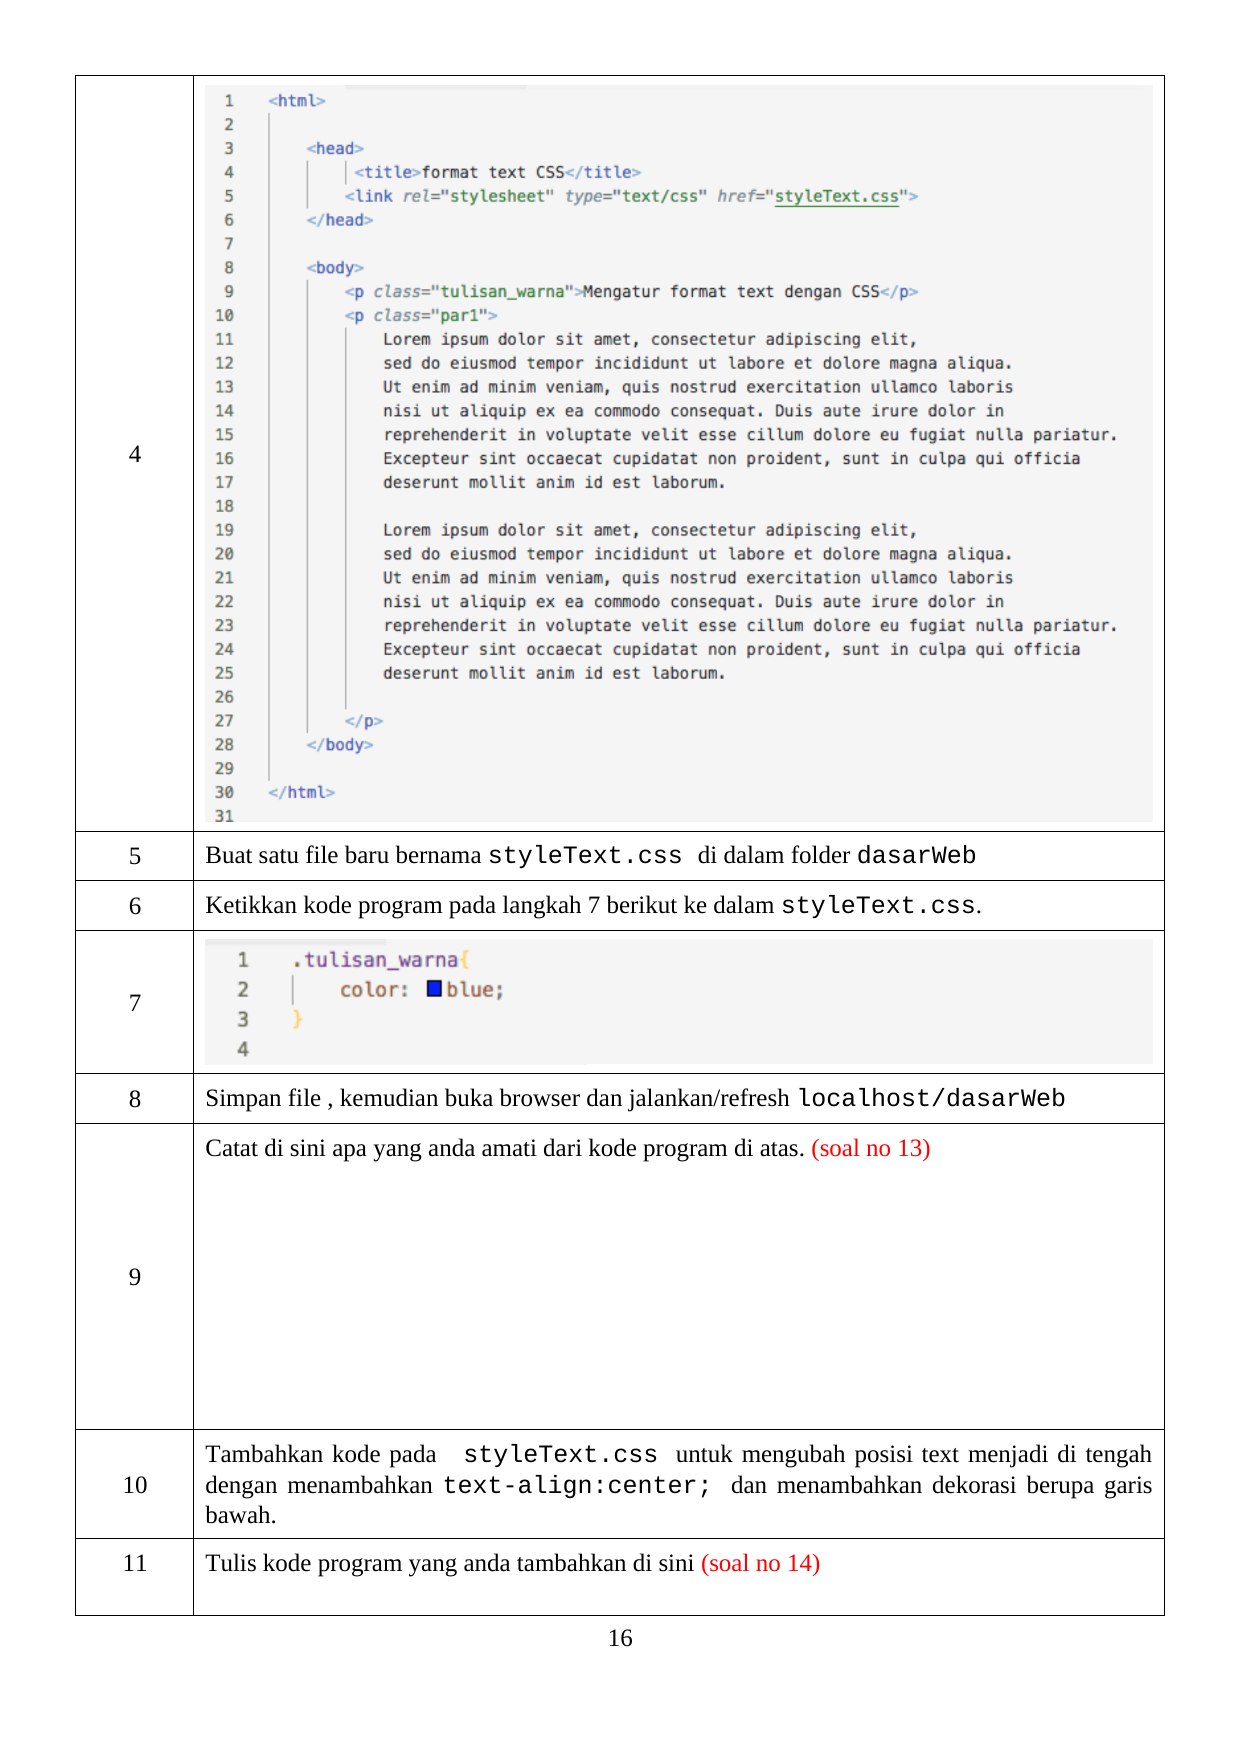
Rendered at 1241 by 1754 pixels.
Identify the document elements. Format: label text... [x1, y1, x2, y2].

table_cell 4 [76, 76, 193, 831]
table_cell [194, 76, 1164, 831]
table_cell 11 [76, 1539, 193, 1614]
table_cell 8 [76, 1074, 193, 1123]
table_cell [194, 1539, 1164, 1614]
table_cell 7 [76, 931, 193, 1073]
table_cell 9 [76, 1124, 193, 1429]
table_cell 6 [76, 881, 193, 930]
picture [205, 85, 1143, 822]
table_cell Ketikkan kode program pada langkah 7 berikut ke dalam styleText.css. [194, 881, 1164, 930]
table_cell 5 [76, 832, 193, 880]
table_cell Tambahkan kode pada styleText.css untuk mengubah posisi text menjadi di tengah dengan menambahkan text-align:center; dan menambahkan dekorasi berupa garis bawah. [194, 1430, 1164, 1538]
table_cell Buat satu file baru bernama styleText.css di dalam folder dasarWeb [194, 832, 1164, 880]
table_cell Simpan file , kemudian buka browser dan jalankan/refresh localhost/dasarWeb [194, 1074, 1164, 1123]
table_cell 10 [76, 1430, 193, 1538]
table_cell Catat di sini apa yang anda amati dari kode program di atas. (soal no 13) [194, 1124, 1164, 1429]
table_cell [194, 931, 1164, 1073]
picture [205, 939, 587, 1065]
